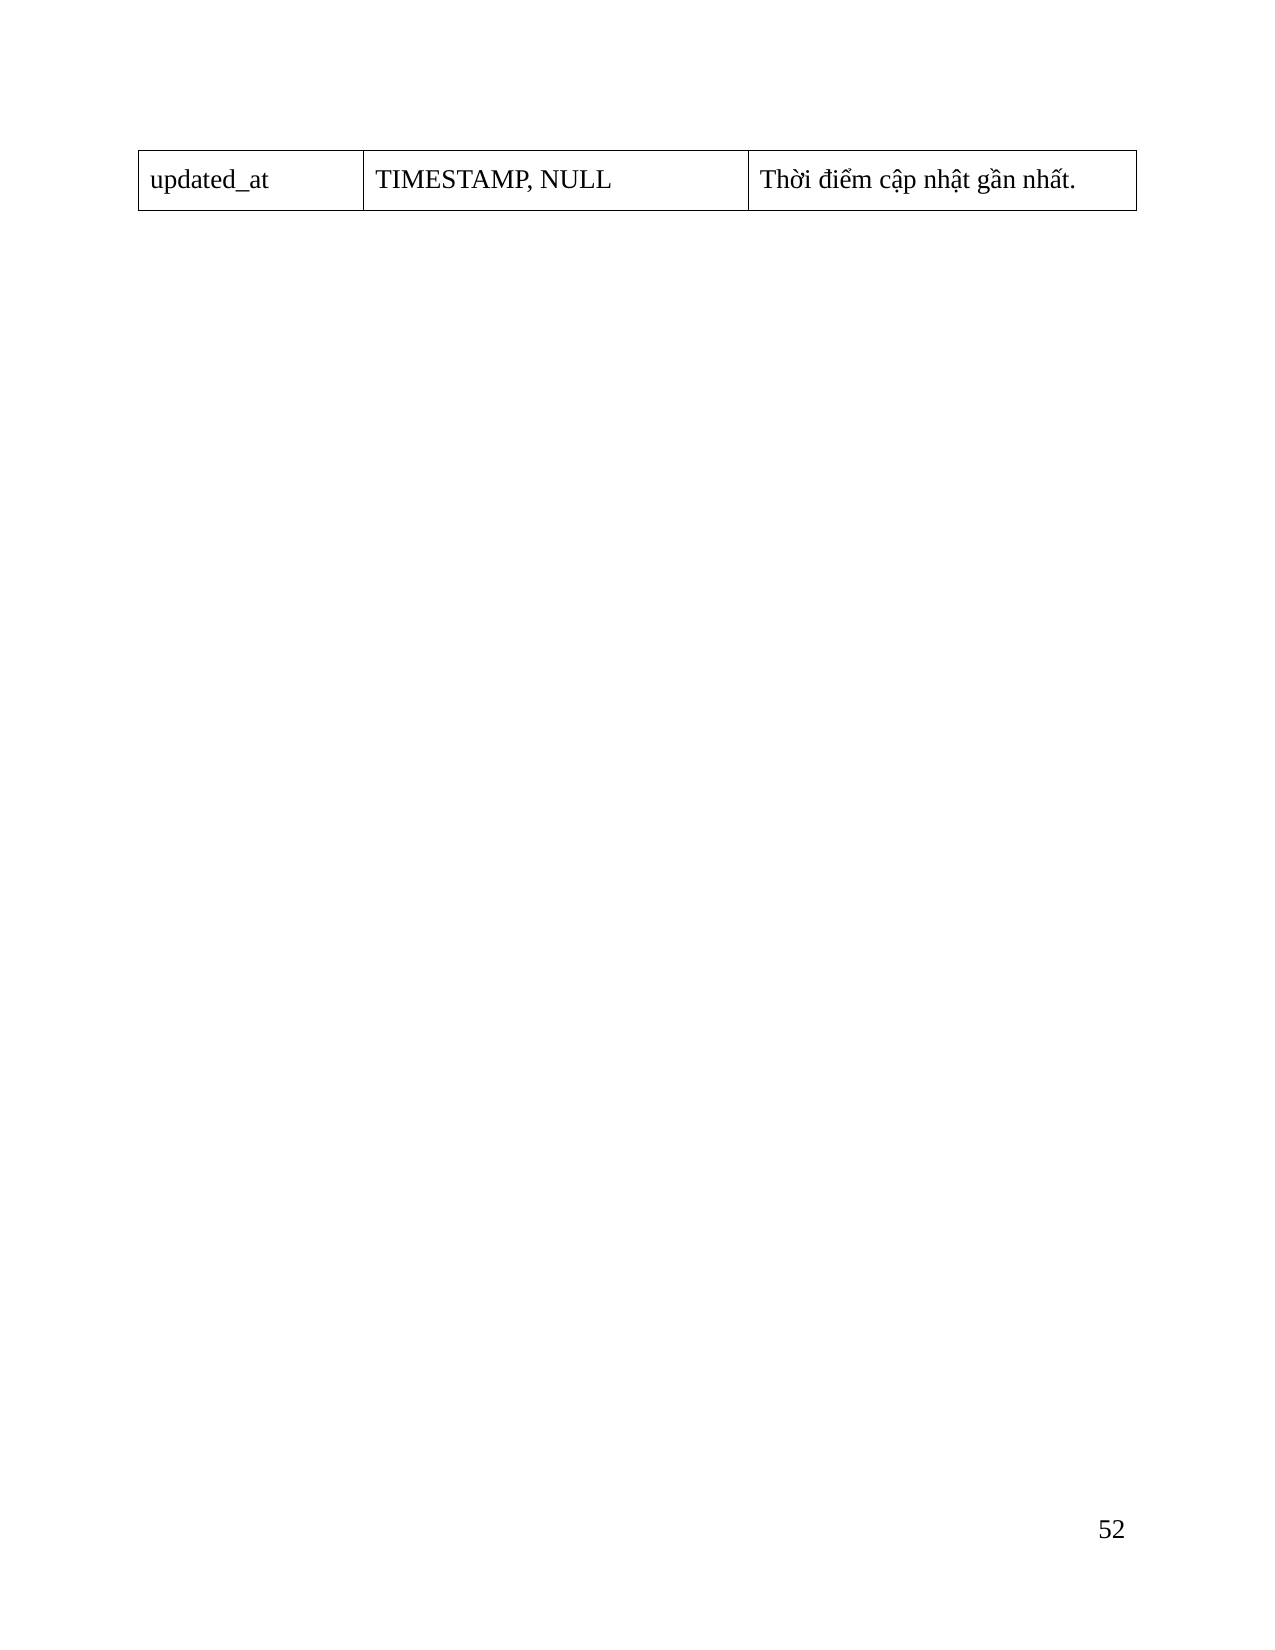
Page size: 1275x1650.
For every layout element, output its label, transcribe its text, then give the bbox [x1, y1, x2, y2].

table_cell TIMESTAMP, NULL [364, 151, 748, 210]
table_cell Thời điểm cập nhật gần nhất. [749, 151, 1136, 210]
table_cell updated_at [139, 151, 363, 210]
